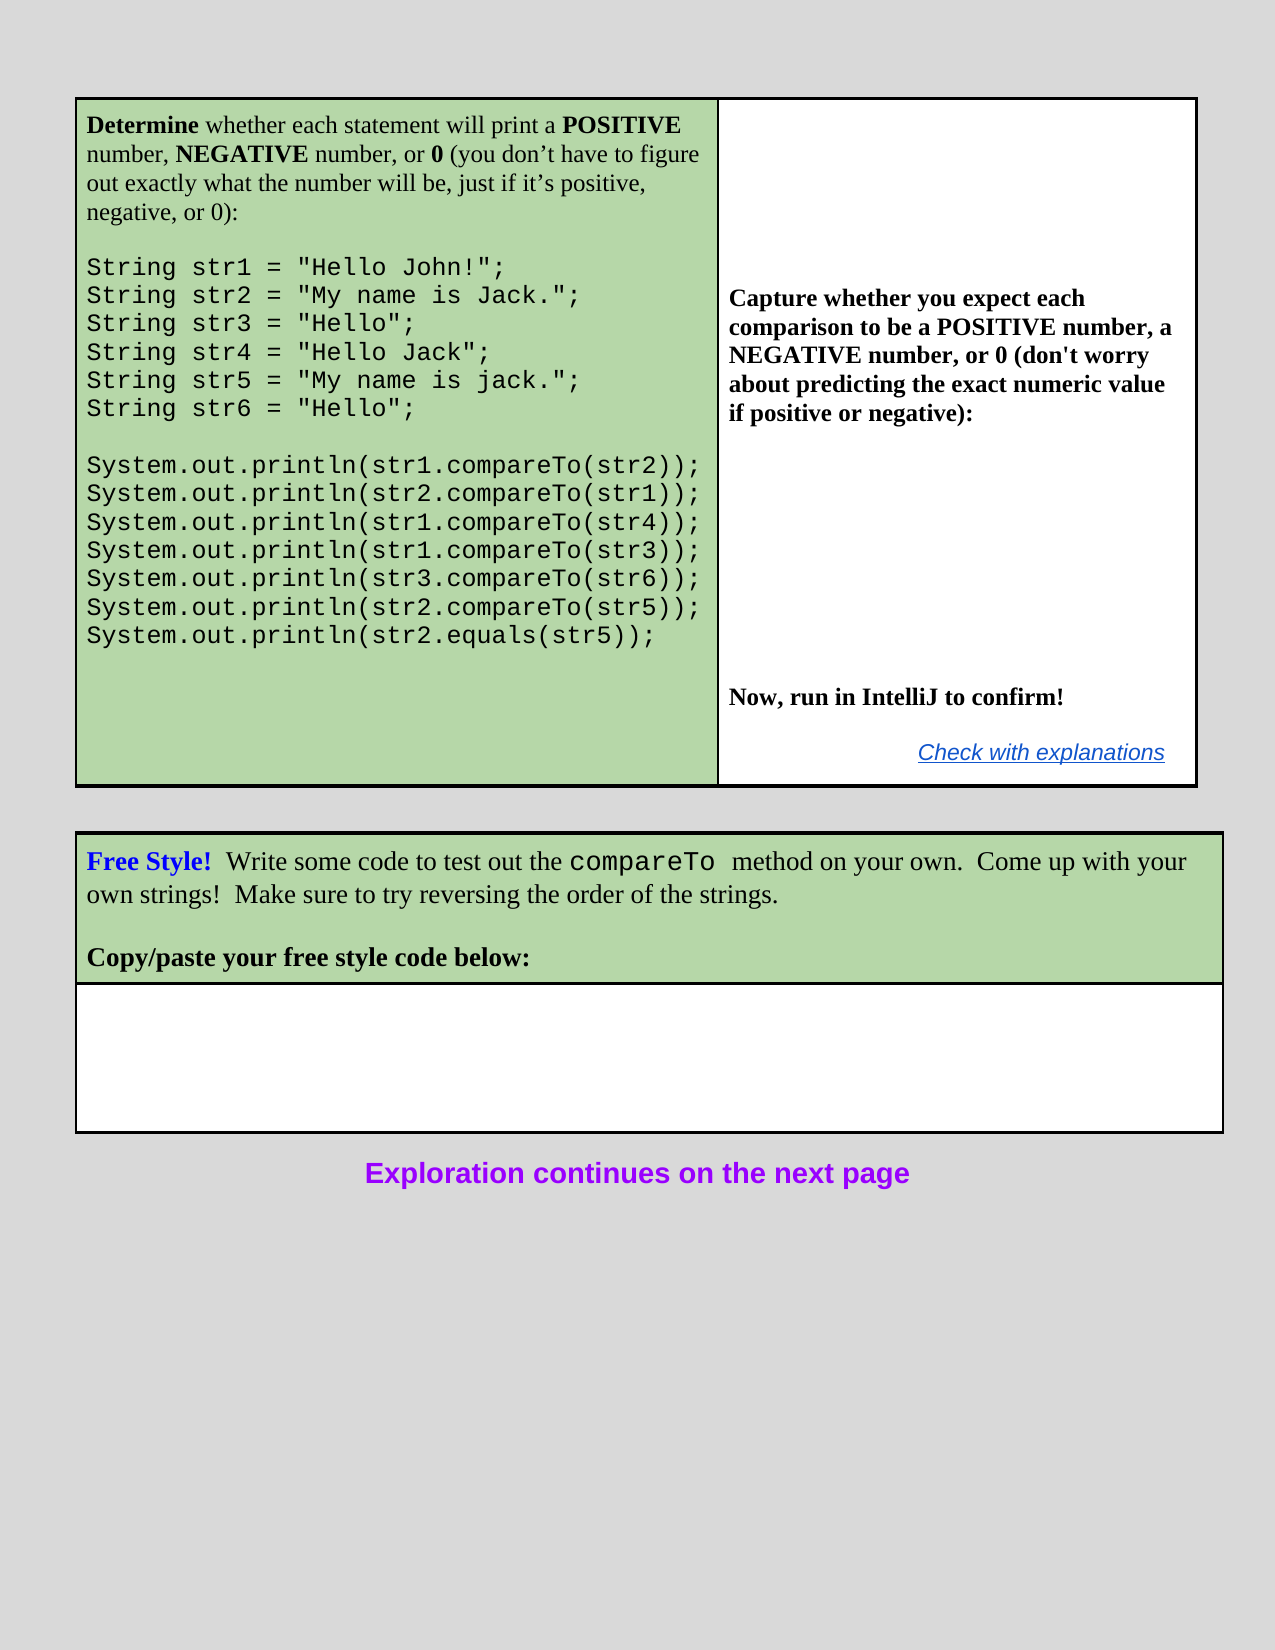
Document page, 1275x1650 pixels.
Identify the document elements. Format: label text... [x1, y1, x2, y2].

table_header Determine whether each statement will print a POSITIVE number, NEGATIVE number, or 0 (you don’t have to figure out exactly what the number will be, just if it’s positive, negative, or 0): String str1 = "Hello John!"; String str2 = "My name is Jack."; String str3 = "Hello"; String str4 = "Hello Jack"; String str5 = "My name is jack."; String str6 = "Hello"; System.out.println(str1.compareTo(str2)); System.out.println(str2.compareTo(str1)); System.out.println(str1.compareTo(str4)); System.out.println(str1.compareTo(str3)); System.out.println(str3.compareTo(str6)); System.out.println(str2.compareTo(str5)); System.out.println(str2.equals(str5)); [77, 100, 717, 784]
table_header Free Style! Write some code to test out the compareTo method on your own. Come up with your own strings! Make sure to try reversing the order of the strings. Copy/paste your free style code below: [77, 835, 1222, 982]
text Exploration continues on the next page [75, 1156, 1200, 1189]
table_cell [77, 985, 1222, 1131]
table_header Capture whether you expect each comparison to be a POSITIVE number, a NEGATIVE number, or 0 (don't worry about predicting the exact numeric value if positive or negative): Now, run in IntelliJ to confirm! Check with explanations 9 [719, 100, 1195, 784]
